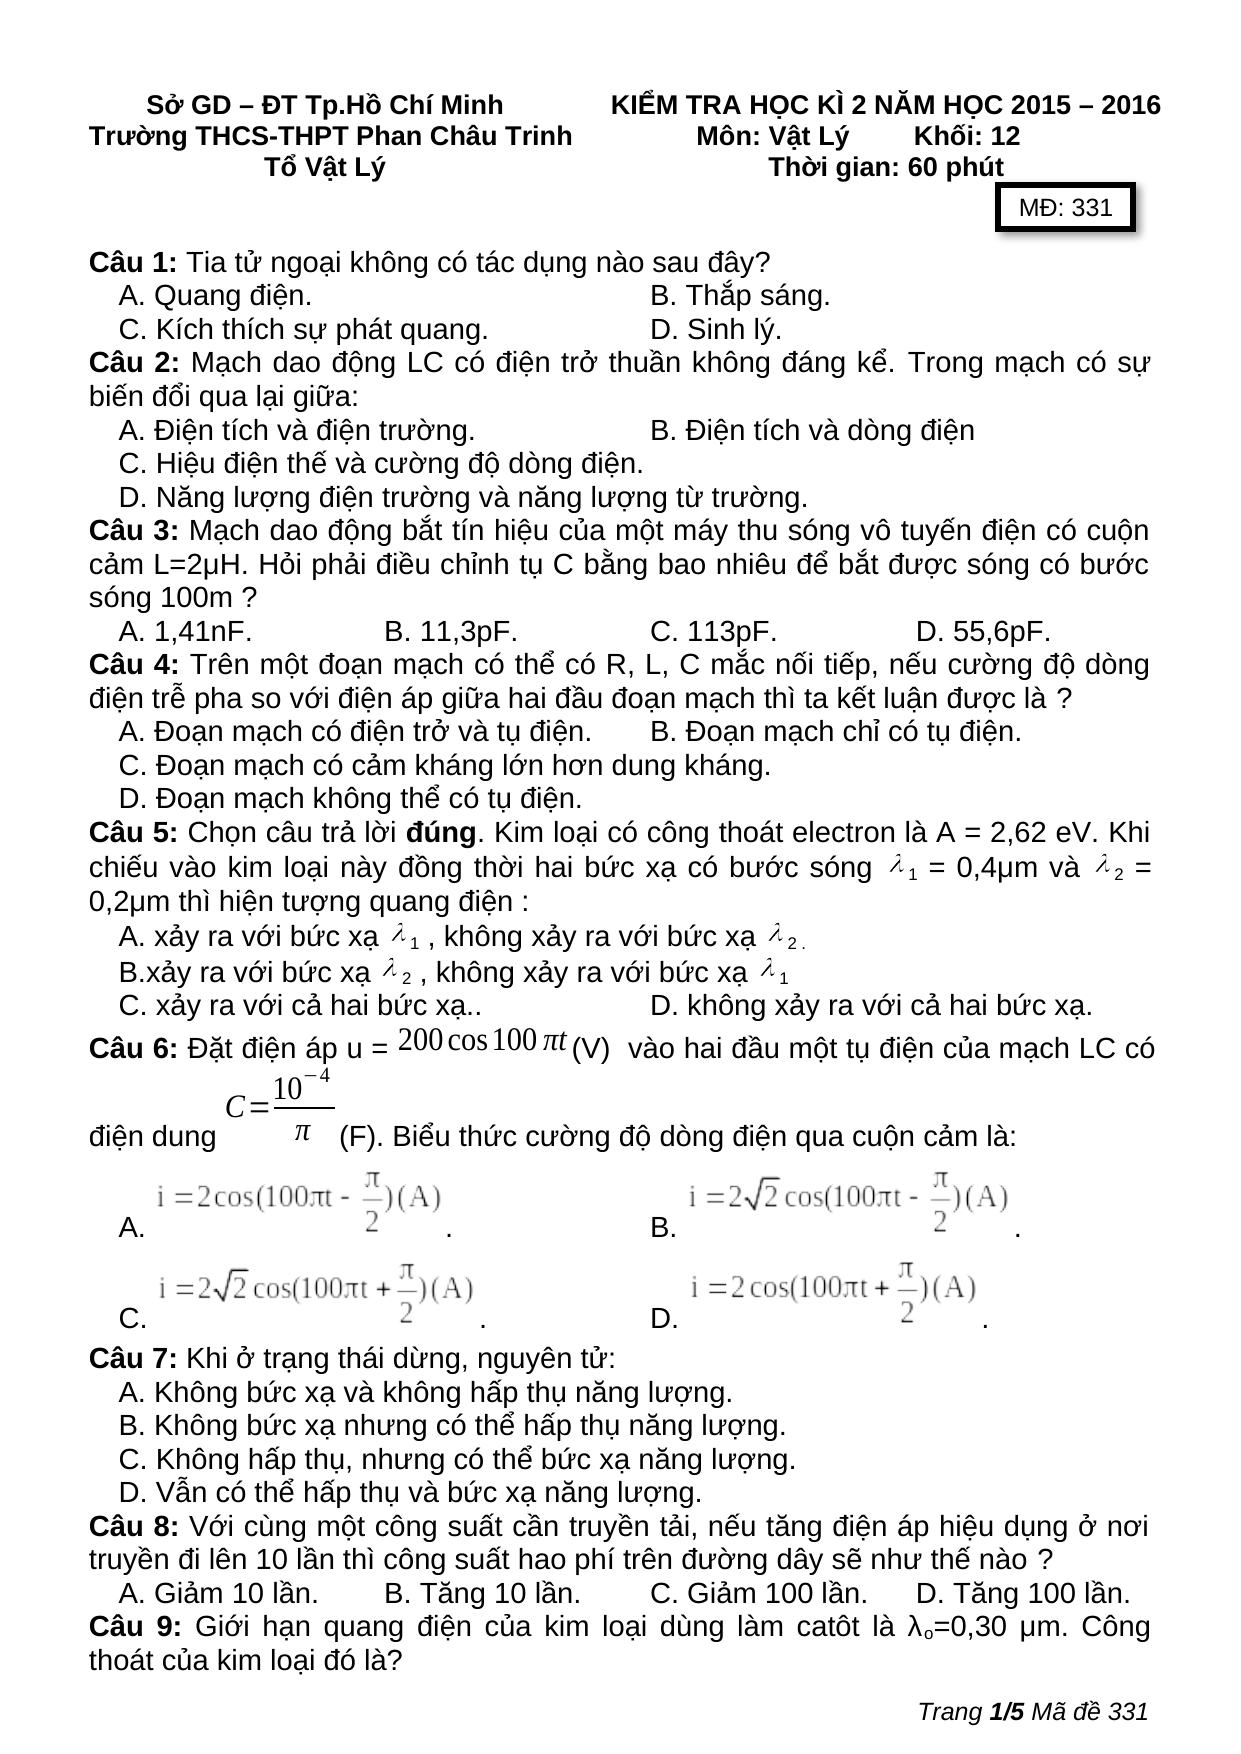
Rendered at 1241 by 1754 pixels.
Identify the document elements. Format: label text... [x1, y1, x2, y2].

text Câu 5: Chọn câu trả lời đúng. Kim loại có công thoát electron là A = 2,62 eV. Khi chiếu vào kim loại này đồng thời hai bức xạ có bước sóng 1 = 0,4μm và 2 = 0,2μm thì hiện tượng quang điện : [89, 815, 1152, 917]
text D. Vẫn có thể hấp thụ và bức xạ năng lượng. [89, 1475, 1152, 1509]
text Trường THCS-THPT Phan Châu Trinh Môn: Vật Lý Khối: 12 [89, 120, 1152, 151]
text C. xảy ra với cả hai bức xạ.. D. không xảy ra với cả hai bức xạ. [89, 988, 1152, 1022]
text C. Đoạn mạch có cảm kháng lớn hơn dung kháng. [89, 748, 1152, 782]
text A. Không bức xạ và không hấp thụ năng lượng. [89, 1374, 1152, 1408]
text Câu 1: Tia tử ngoại không có tác dụng nào sau đây? [89, 245, 1152, 278]
text B.xảy ra với bức xạ 2 , không xảy ra với bức xạ 1 [89, 953, 1152, 988]
text D. Đoạn mạch không thể có tụ điện. [89, 782, 1152, 815]
text Câu 9: Giới hạn quang điện của kim loại dùng làm catôt là λo=0,30 μm. Công thoát của kim loại đó là? [89, 1609, 1152, 1676]
text A. Đoạn mạch có điện trở và tụ điện. B. Đoạn mạch chỉ có tụ điện. [89, 714, 1152, 748]
text Câu 7: Khi ở trạng thái dừng, nguyên tử: [89, 1341, 1152, 1374]
text D. Năng lượng điện trường và năng lượng từ trường. [89, 480, 1152, 513]
text Câu 6: Đặt điện áp u = (V) vào hai đầu một tụ điện của mạch LC có điện dung (F). Biểu thức cường độ dòng điện qua cuộn cảm là: [89, 1022, 1157, 1153]
text A. Quang điện. B. Thắp sáng. [89, 278, 1152, 312]
text C. . D. . [89, 1249, 1157, 1335]
text Câu 2: Mạch dao động LC có điện trở thuần không đáng kể. Trong mạch có sự biến đổi qua lại giữa: [89, 346, 1152, 413]
text C. Hiệu điện thế và cường độ dòng điện. [89, 446, 1152, 480]
text A. Điện tích và điện trường. B. Điện tích và dòng điện [89, 413, 1152, 446]
text C. Kích thích sự phát quang. D. Sinh lý. [89, 312, 1152, 346]
text Câu 8: Với cùng một công suất cần truyền tải, nếu tăng điện áp hiệu dụng ở nơi truyền đi lên 10 lần thì công suất hao phí trên đường dây sẽ như thế nào ? [89, 1509, 1152, 1576]
text A. . B. . [89, 1159, 1157, 1243]
text A. 1,41nF. B. 11,3pF. C. 113pF. D. 55,6pF. [89, 614, 1152, 647]
text C. Không hấp thụ, nhưng có thể bức xạ năng lượng. [89, 1442, 1152, 1475]
text A. Giảm 10 lần. B. Tăng 10 lần. C. Giảm 100 lần. D. Tăng 100 lần. [89, 1576, 1152, 1609]
text Câu 4: Trên một đoạn mạch có thể có R, L, C mắc nối tiếp, nếu cường độ dòng điện trễ pha so với điện áp giữa hai đầu đoạn mạch thì ta kết luận được là ? [89, 647, 1152, 714]
text A. xảy ra với bức xạ 1 , không xảy ra với bức xạ 2 . [89, 917, 1152, 953]
text Sở GD – ĐT Tp.Hồ Chí Minh KIỂM TRA HỌC KÌ 2 NĂM HỌC 2015 – 2016 [89, 89, 1152, 120]
text Câu 3: Mạch dao động bắt tín hiệu của một máy thu sóng vô tuyến điện có cuộn cảm L=2μH. Hỏi phải điều chỉnh tụ C bằng bao nhiêu để bắt được sóng có bước sóng 100m ? [89, 513, 1152, 614]
text Tổ Vật Lý Thời gian: 60 phút [89, 151, 1152, 182]
text B. Không bức xạ nhưng có thể hấp thụ năng lượng. [89, 1408, 1152, 1442]
